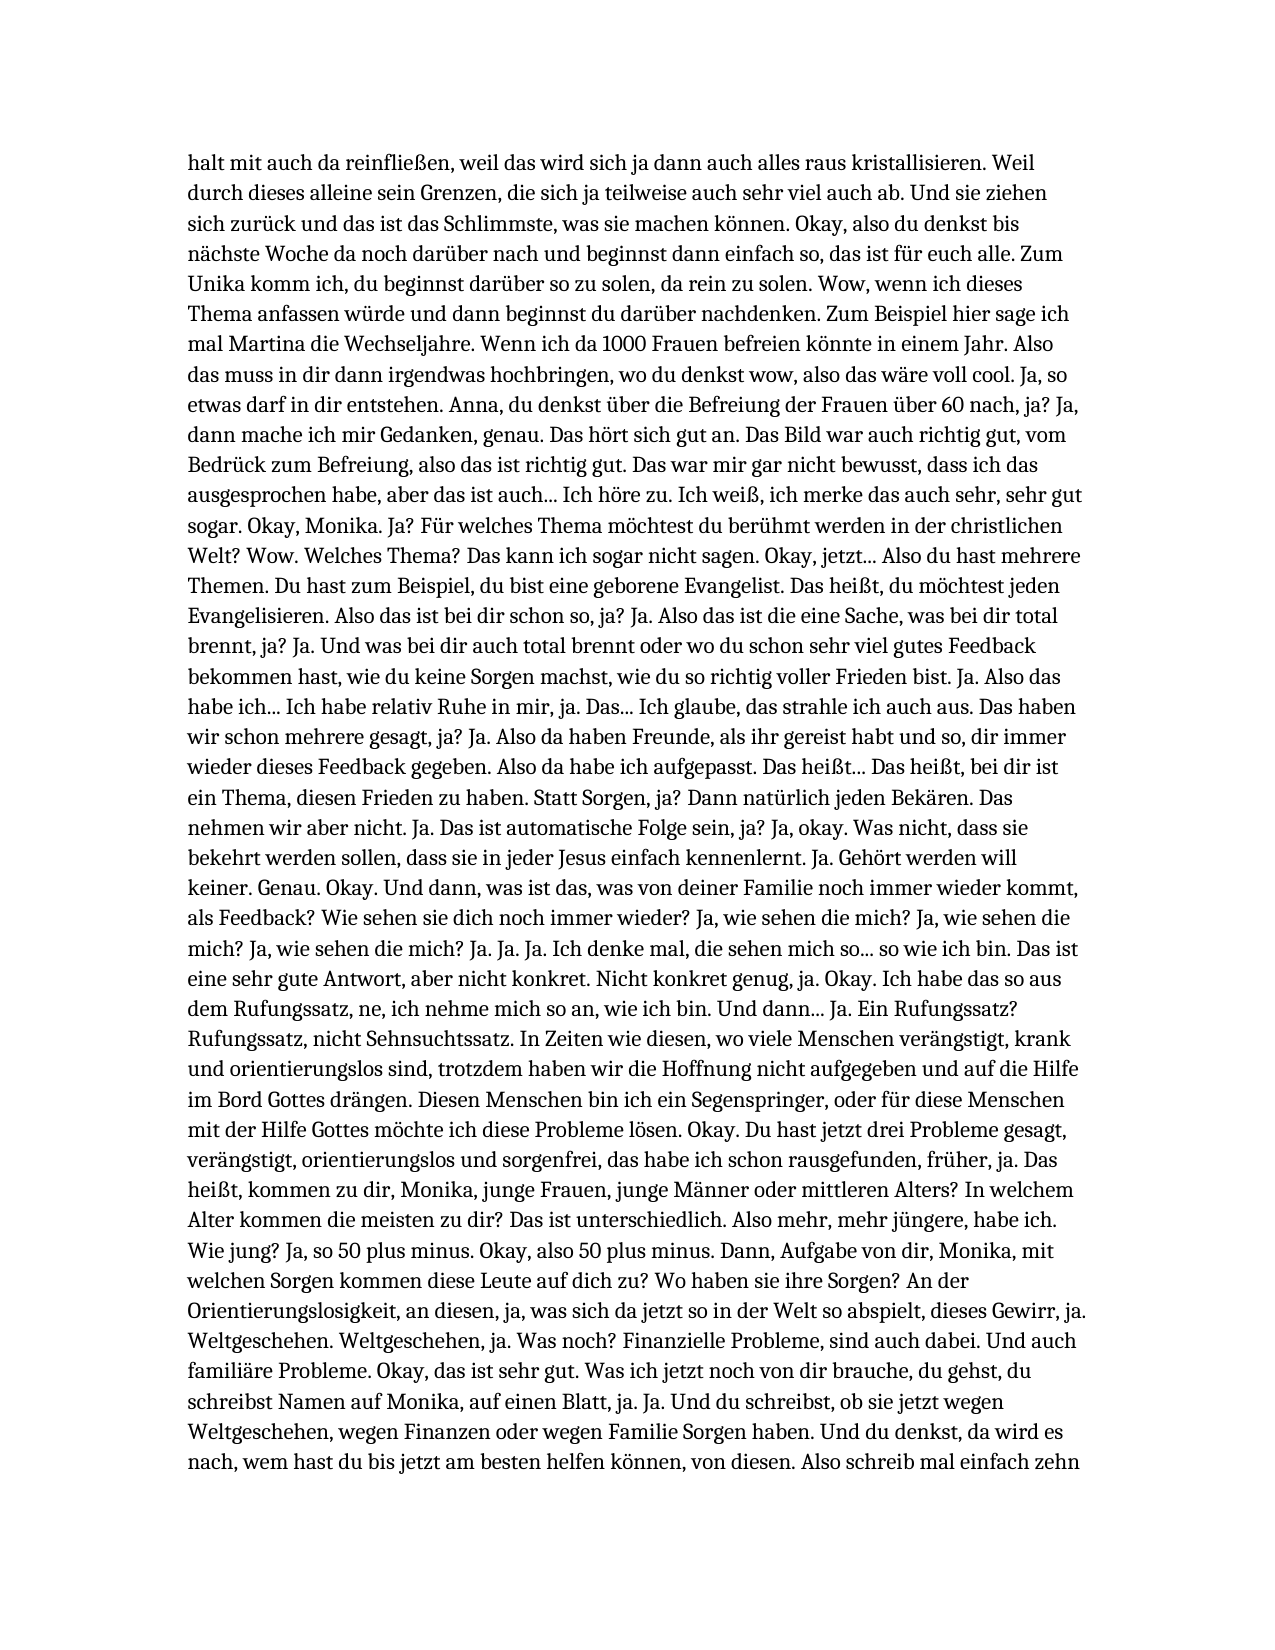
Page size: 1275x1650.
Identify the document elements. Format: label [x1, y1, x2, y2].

text [187, 150, 1087, 1475]
